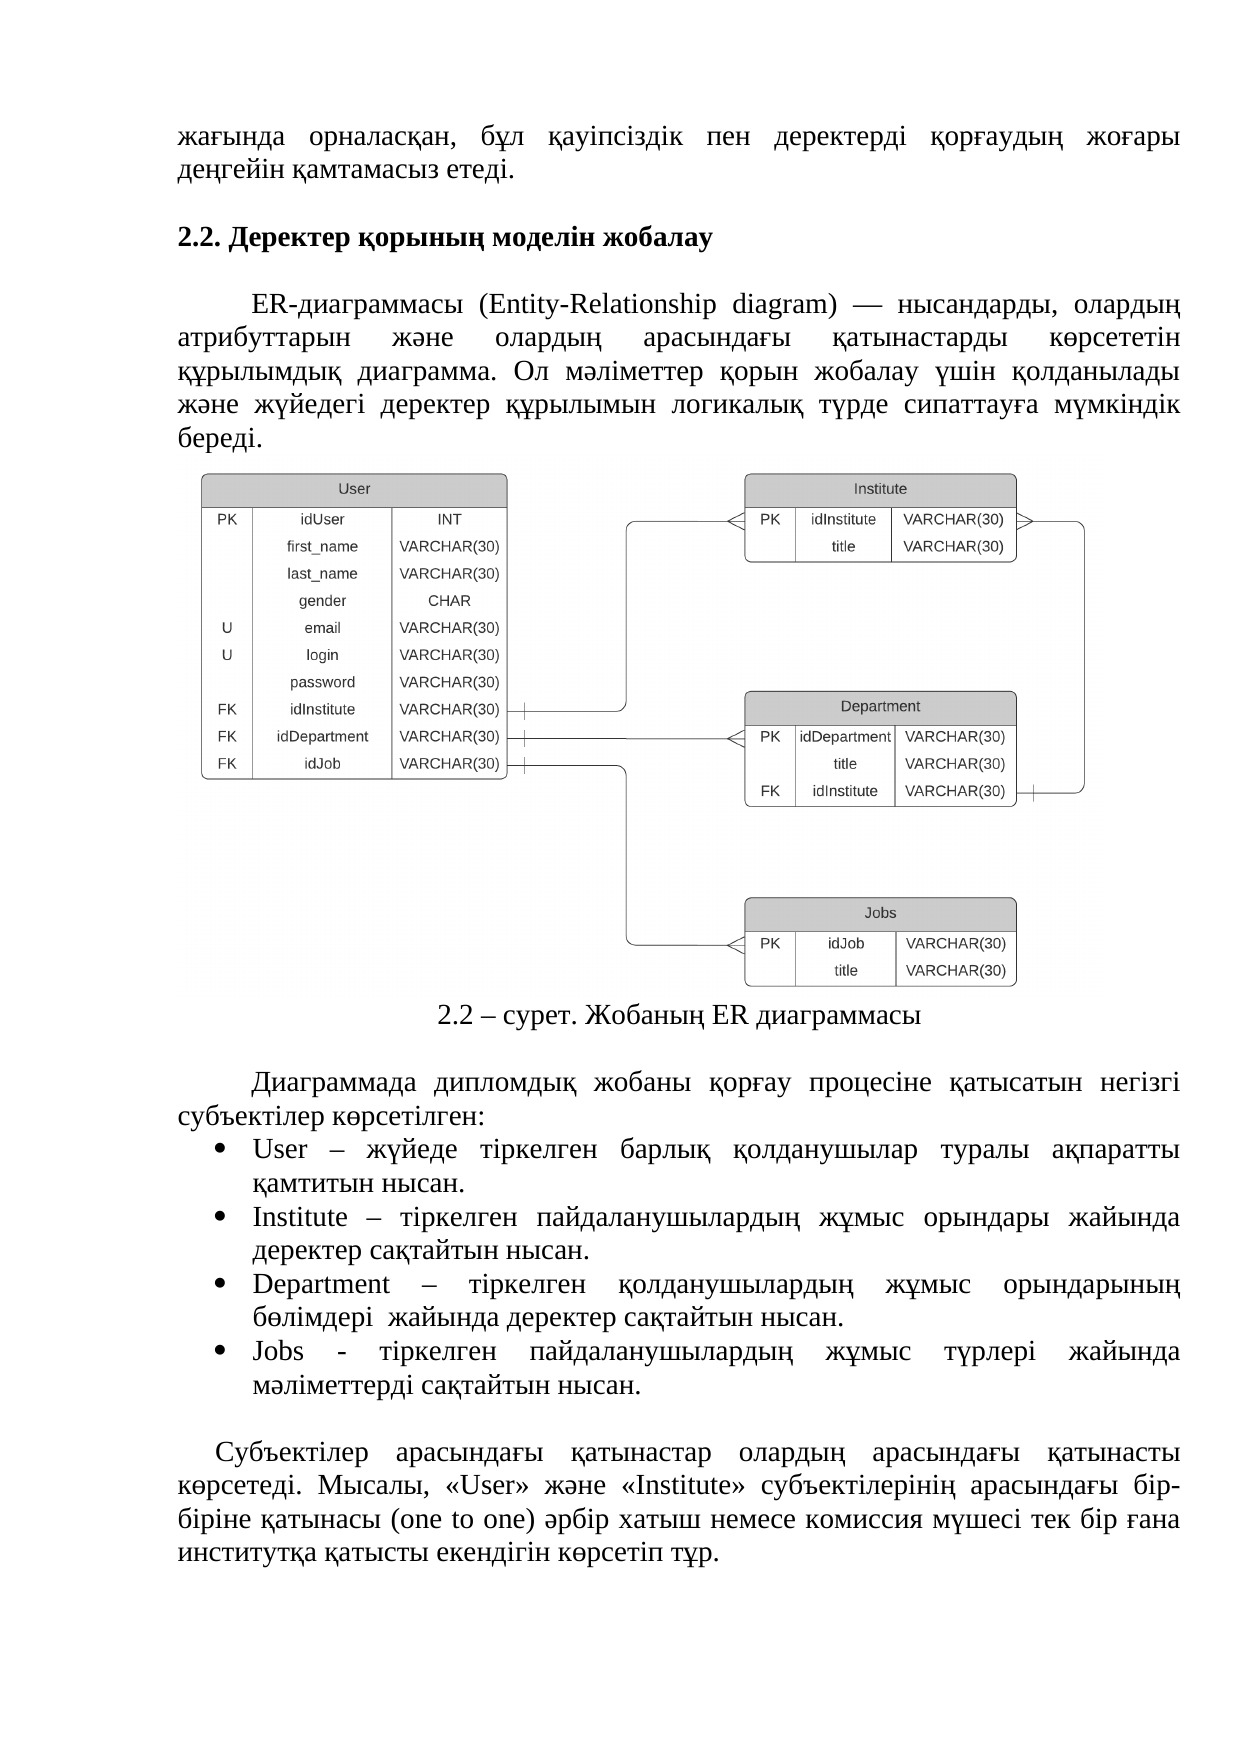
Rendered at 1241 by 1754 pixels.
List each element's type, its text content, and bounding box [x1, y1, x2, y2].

text 2.2. Деректер қорының моделін жобалау [177, 219, 1181, 252]
text Диаграммада дипломдық жобаны қорғау процесіне қатысатын негізгі субъектілер көрсетілген: [177, 1064, 1181, 1132]
picture [177, 453, 1104, 998]
list Department – тіркелген қолданушылардың жұмыс орындарының бөлімдері жайында деректер сақтайтын нысан. [215, 1266, 1181, 1333]
text 2.2 – сурет. Жобаның ER диаграммасы [177, 997, 1181, 1031]
list Jobs - тіркелген пайдаланушылардың жұмыс түрлері жайында мәліметтерді сақтайтын нысан. [215, 1333, 1181, 1400]
text ER-диаграммасы (Entity-Relationship diagram) — нысандарды, олардың атрибуттарын және олардың арасындағы қатынастарды көрсететін құрылымдық диаграмма. Ол мәліметтер қорын жобалау үшін қолданылады және жүйедегі деректер құрылымын логикалық түрде сипаттауға мүмкіндік береді. [177, 286, 1181, 453]
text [177, 118, 1181, 185]
text Субъектілер арасындағы қатынастар олардың арасындағы қатынасты көрсетеді. Мысалы, «User» және «Institute» субъектілерінің арасындағы бір-біріне қатынасы (one to one) әрбір хатыш немесе комиссия мүшесі тек бір ғана институтқа қатысты екендігін көрсетіп тұр. [177, 1434, 1181, 1568]
list Institute – тіркелген пайдаланушылардың жұмыс орындары жайында деректер сақтайтын нысан. [215, 1199, 1181, 1266]
list User – жүйеде тіркелген барлық қолданушылар туралы ақпаратты қамтитын нысан. [215, 1132, 1181, 1199]
